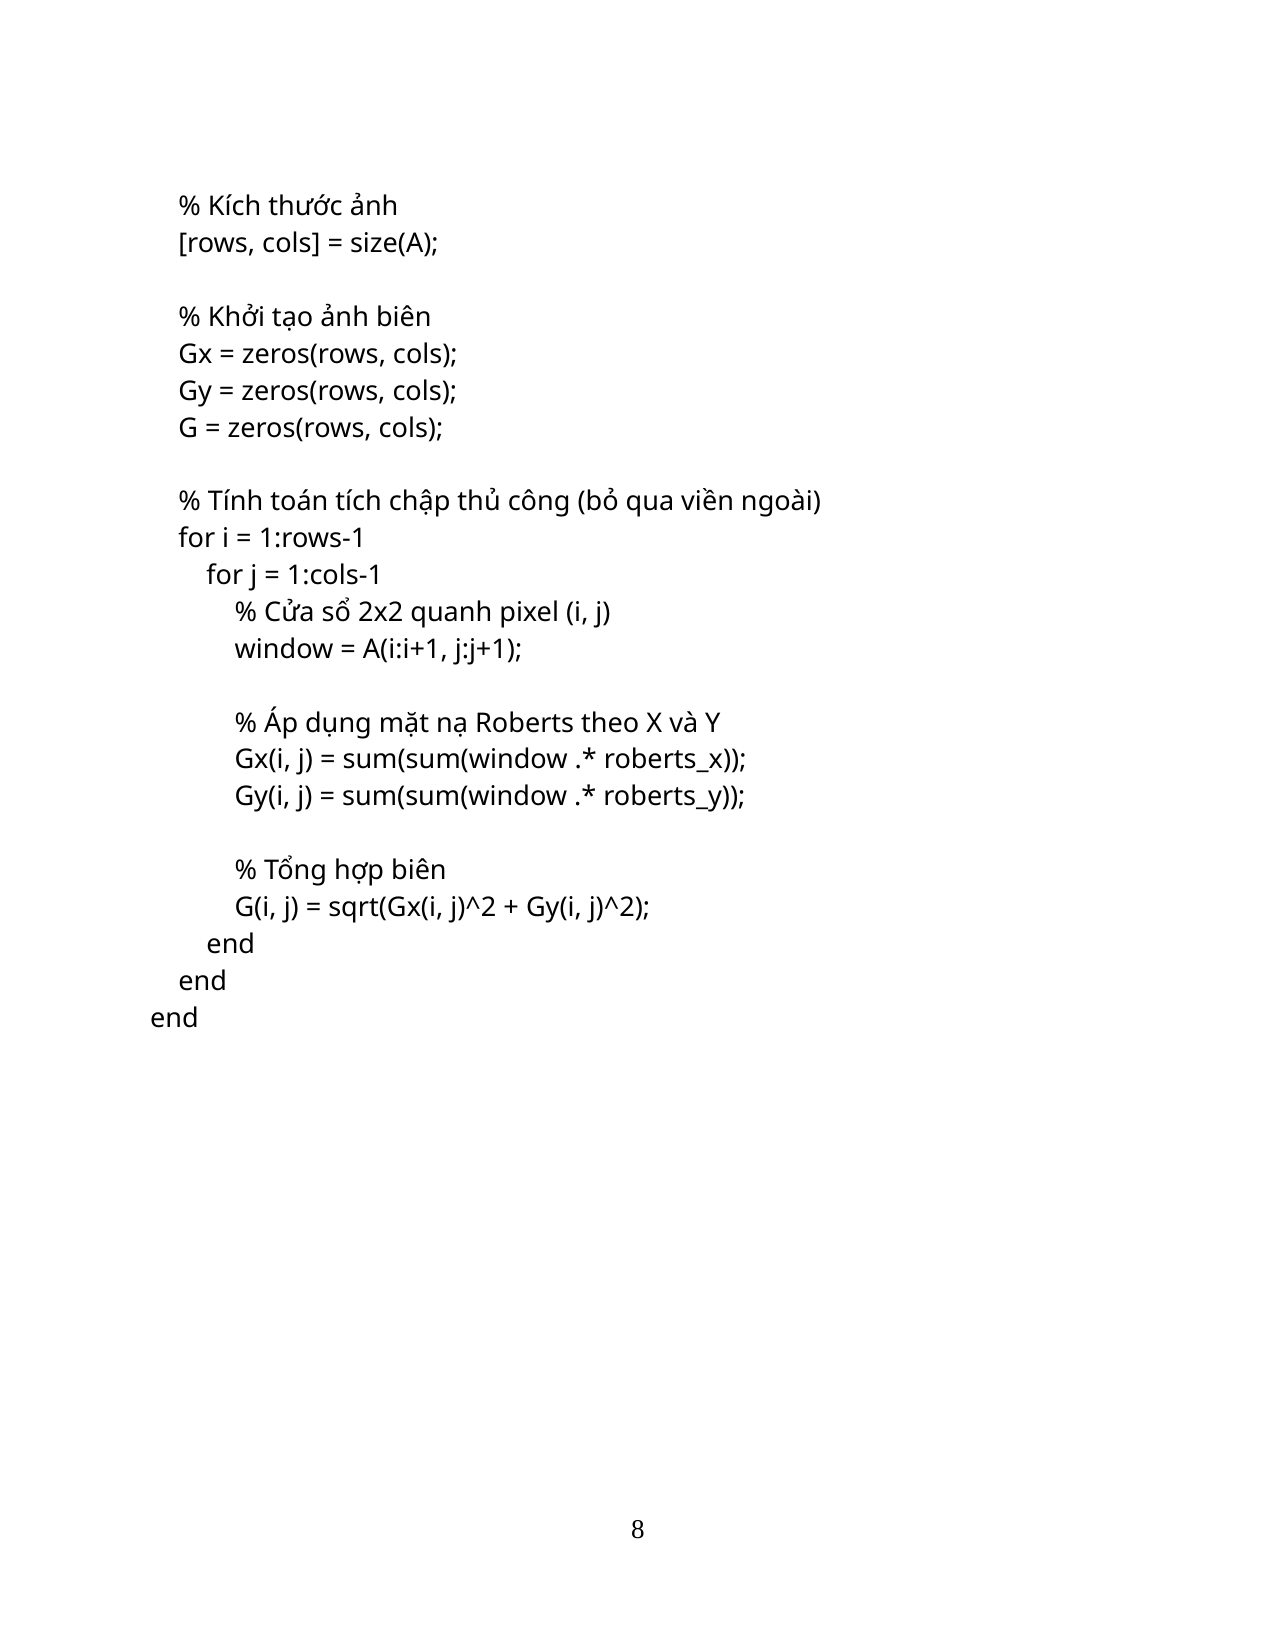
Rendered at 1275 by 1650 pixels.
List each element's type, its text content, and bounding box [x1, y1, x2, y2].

text % Kích thước ảnh [150, 187, 1125, 224]
text [rows, cols] = size(A); [150, 224, 1125, 261]
text % Cửa sổ 2x2 quanh pixel (i, j) [150, 592, 1125, 629]
text Gx = zeros(rows, cols); [150, 334, 1125, 371]
text end [150, 961, 1125, 998]
text % Khởi tạo ảnh biên [150, 297, 1125, 334]
text % Tính toán tích chập thủ công (bỏ qua viền ngoài) [150, 482, 1125, 519]
text window = A(i:i+1, j:j+1); [150, 629, 1125, 666]
text G(i, j) = sqrt(Gx(i, j)^2 + Gy(i, j)^2); [150, 887, 1125, 924]
text Gy = zeros(rows, cols); [150, 371, 1125, 408]
text Gy(i, j) = sum(sum(window .* roberts_y)); [150, 777, 1125, 814]
text end [150, 998, 1125, 1035]
text % Tổng hợp biên [150, 851, 1125, 887]
text for j = 1:cols-1 [150, 556, 1125, 592]
text for i = 1:rows-1 [150, 519, 1125, 556]
text Gx(i, j) = sum(sum(window .* roberts_x)); [150, 740, 1125, 777]
text G = zeros(rows, cols); [150, 408, 1125, 445]
text end [150, 924, 1125, 961]
text % Áp dụng mặt nạ Roberts theo X và Y [150, 703, 1125, 740]
